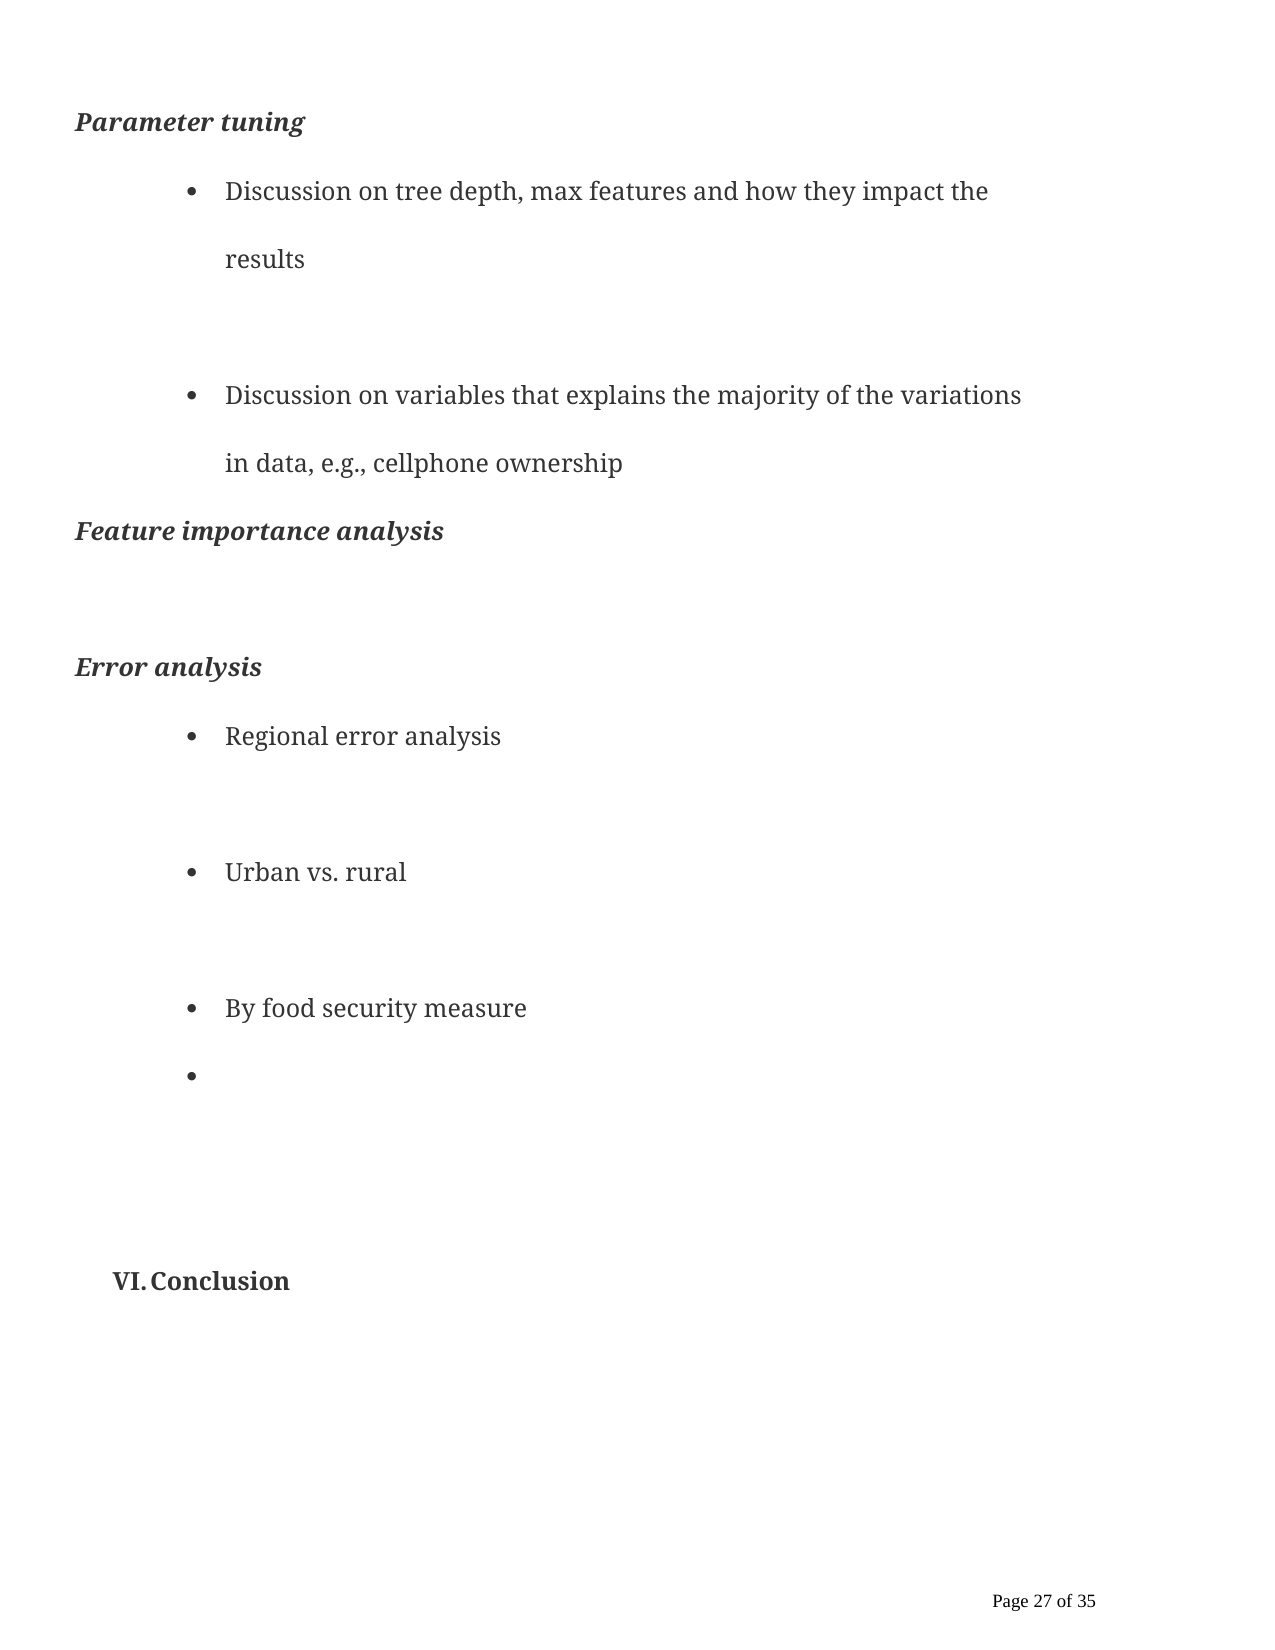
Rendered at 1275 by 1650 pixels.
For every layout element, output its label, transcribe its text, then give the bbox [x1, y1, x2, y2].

list Urban vs. rural [187, 854, 1050, 888]
list By food security measure [187, 991, 1050, 1025]
list Regional error analysis [187, 718, 1050, 752]
list Discussion on tree depth, max features and how they impact the results [187, 173, 1050, 275]
text Error analysis [75, 650, 1050, 684]
list Discussion on variables that explains the majority of the variations in data, e.g., cellphone ownership [187, 377, 1050, 480]
text Parameter tuning [75, 105, 1050, 139]
text Feature importance analysis [75, 514, 1050, 548]
list Conclusion [112, 1263, 1050, 1297]
